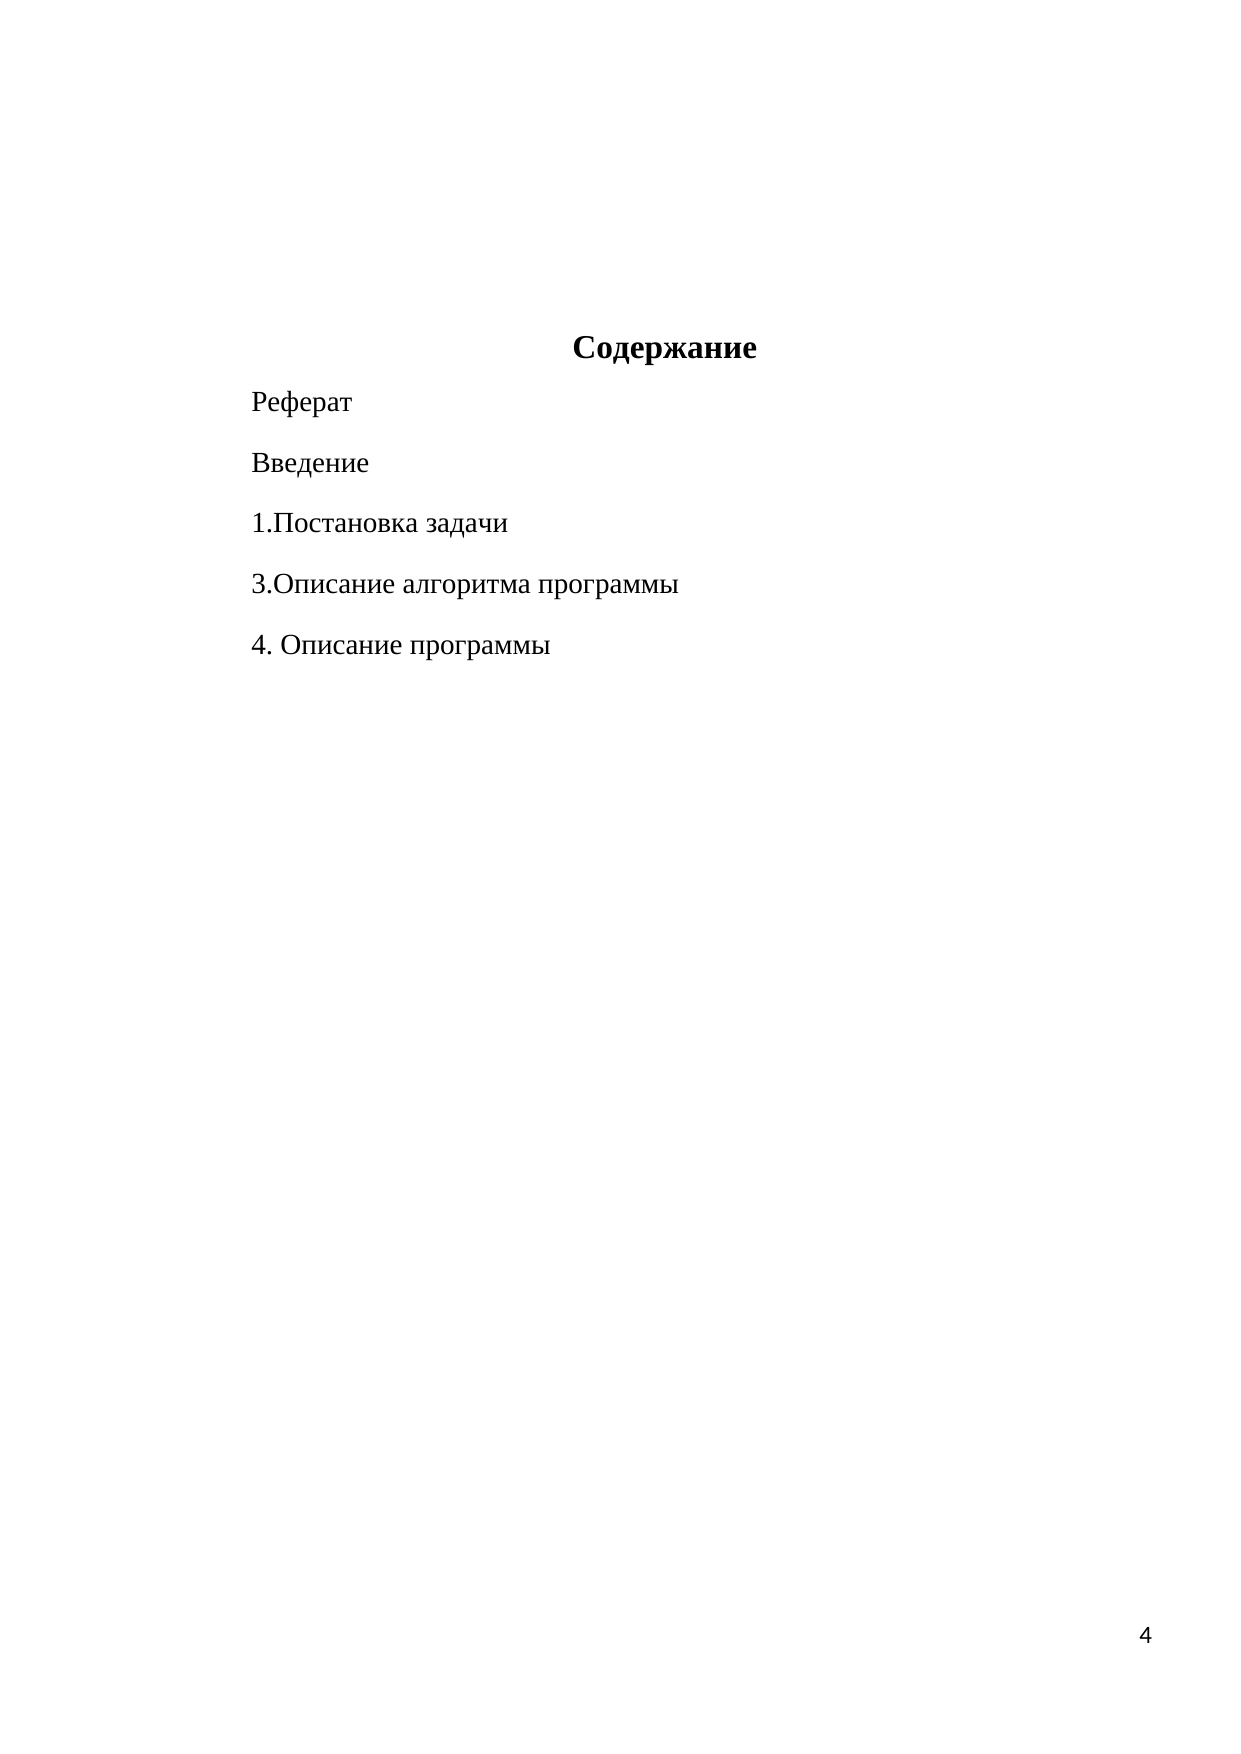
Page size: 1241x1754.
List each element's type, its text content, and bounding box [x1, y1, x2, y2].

text 3.Описание алгоритма программы 9 [177, 566, 1152, 600]
text Содержание [177, 327, 1152, 365]
text 1.Постановка задачи 7 [177, 506, 1152, 539]
text 4. Описание программы 10 [177, 627, 1152, 661]
text Введение 6 [177, 445, 1152, 478]
text Реферат 5 [177, 384, 1152, 418]
